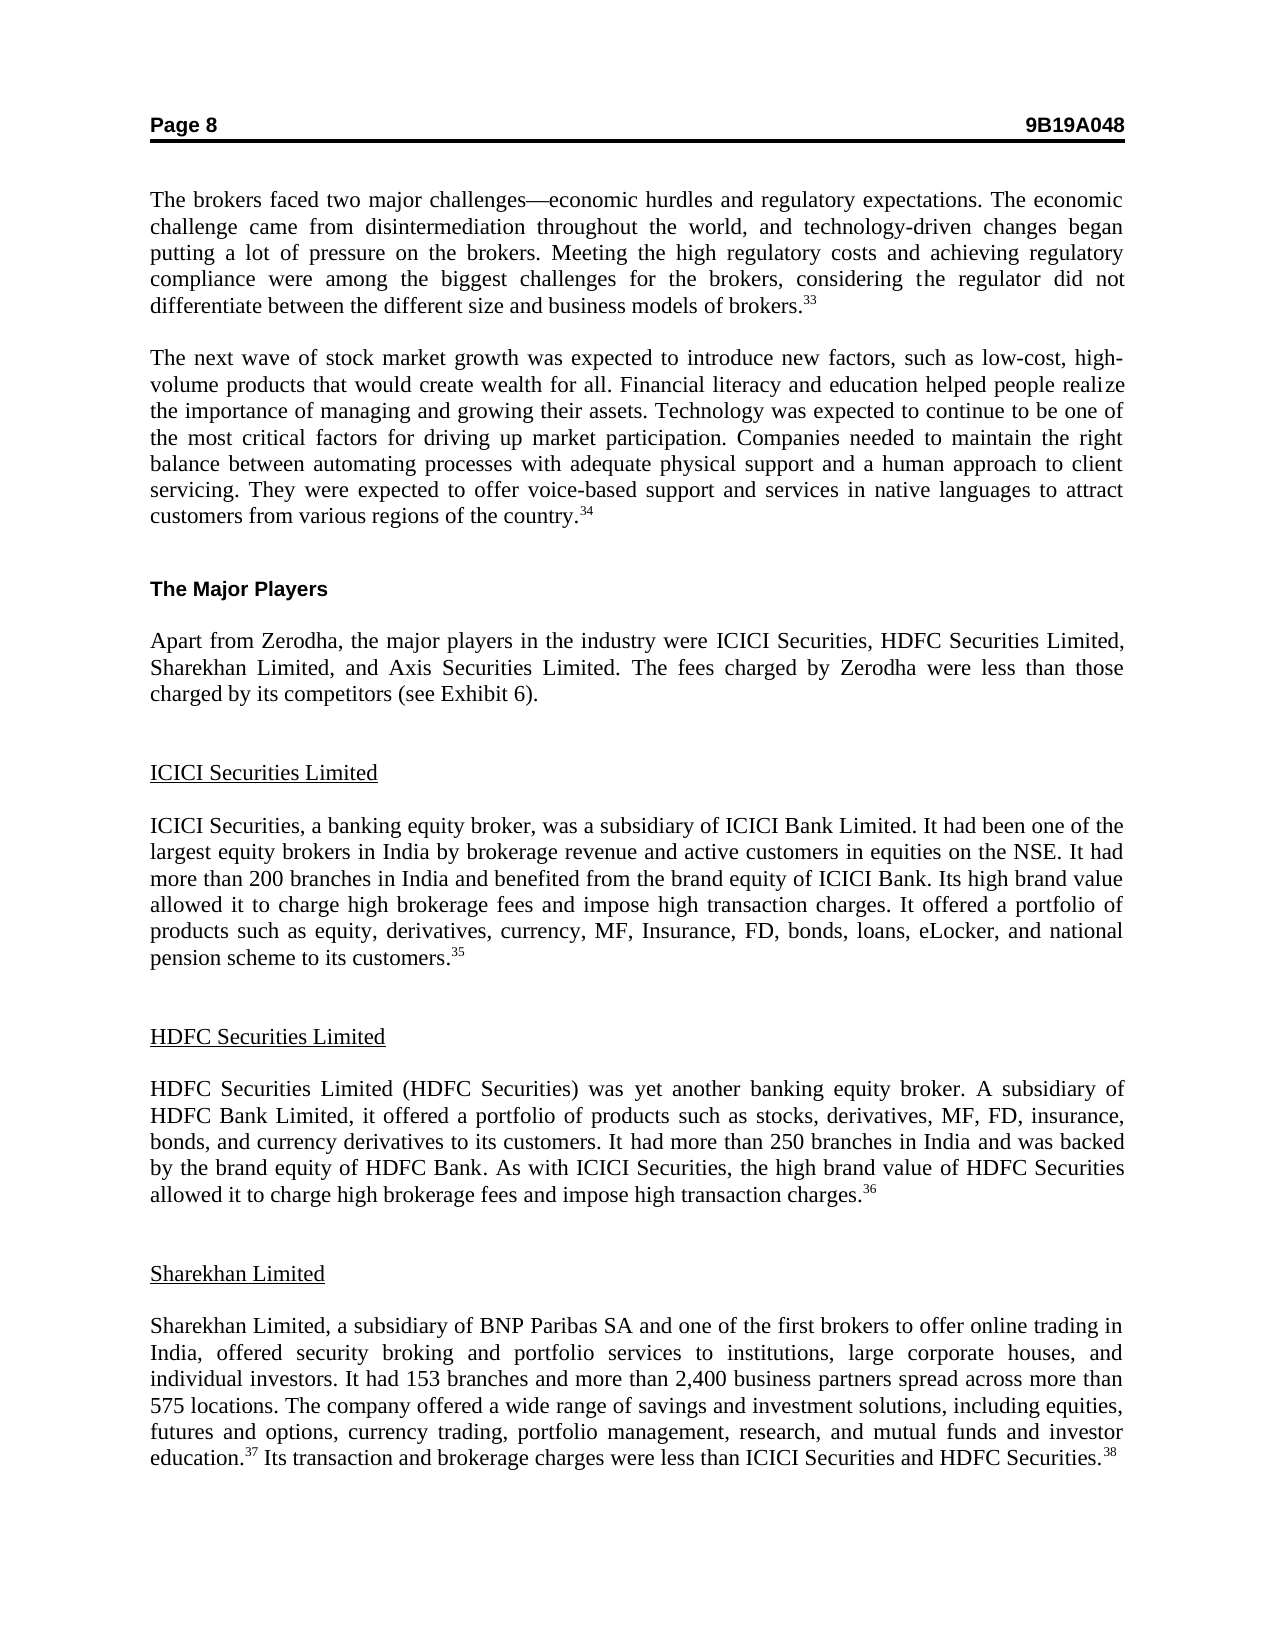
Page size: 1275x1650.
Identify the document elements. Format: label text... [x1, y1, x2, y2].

text The brokers faced two major challenges—economic hurdles and regulatory expectations. The economic challenge came from disintermediation throughout the world, and technology-driven changes began putting a lot of pressure on the brokers. Meeting the high regulatory costs and achieving regulatory compliance were among the biggest challenges for the brokers, considering the regulator did not differentiate between the different size and business models of brokers. [150, 186, 1125, 318]
text ICICI Securities, a banking equity broker, was a subsidiary of ICICI Bank Limited. It had been one of the largest equity brokers in India by brokerage revenue and active customers in equities on the NSE. It had more than 200 branches in India and benefited from the brand equity of ICICI Bank. Its high brand value allowed it to charge high brokerage fees and impose high transaction charges. It offered a portfolio of products such as equity, derivatives, currency, MF, Insurance, FD, bonds, loans, eLocker, and national pension scheme to its customers. [150, 812, 1125, 970]
text Apart from Zerodha, the major players in the industry were ICICI Securities, HDFC Securities Limited, Sharekhan Limited, and Axis Securities Limited. The fees charged by Zerodha were less than those charged by its competitors (see Exhibit 6). [150, 654, 1125, 706]
text Sharekhan Limited [150, 1260, 1125, 1286]
text HDFC Securities Limited (HDFC Securities) was yet another banking equity broker. A subsidiary of HDFC Bank Limited, it offered a portfolio of products such as stocks, derivatives, MF, FD, insurance, bonds, and currency derivatives to its customers. It had more than 250 branches in India and was backed by the brand equity of HDFC Bank. As with ICICI Securities, the high brand value of HDFC Securities allowed it to charge high brokerage fees and impose high transaction charges. [150, 1075, 1125, 1207]
text The next wave of stock market growth was expected to introduce new factors, such as low-cost, high-volume products that would create wealth for all. Financial literacy and education helped people realize the importance of managing and growing their assets. Technology was expected to continue to be one of the most critical factors for driving up market participation. Companies needed to maintain the right balance between automating processes with adequate physical support and a human approach to client servicing. They were expected to offer voice-based support and services in native languages to attract customers from various regions of the country. [150, 344, 1125, 529]
text Apart from Zerodha, the major players in the industry were ICICI Securities, HDFC Securities Limited, Sharekhan Limited, and Axis Securities Limited. The fees charged by Zerodha were less than those charged by its competitors (see Exhibit 6). [150, 627, 1125, 654]
text HDFC Securities Limited [150, 1023, 1125, 1049]
text The Major Players [150, 577, 1125, 601]
text ICICI Securities Limited [150, 759, 1125, 786]
text Sharekhan Limited, a subsidiary of BNP Paribas SA and one of the first brokers to offer online trading in India, offered security broking and portfolio services to institutions, large corporate houses, and individual investors. It had 153 branches and more than 2,400 business partners spread across more than 575 locations. The company offered a wide range of savings and investment solutions, including equities, futures and options, currency trading, portfolio management, research, and mutual funds and investor education. Its transaction and brokerage charges were less than ICICI Securities and HDFC Securities. [150, 1313, 1125, 1471]
